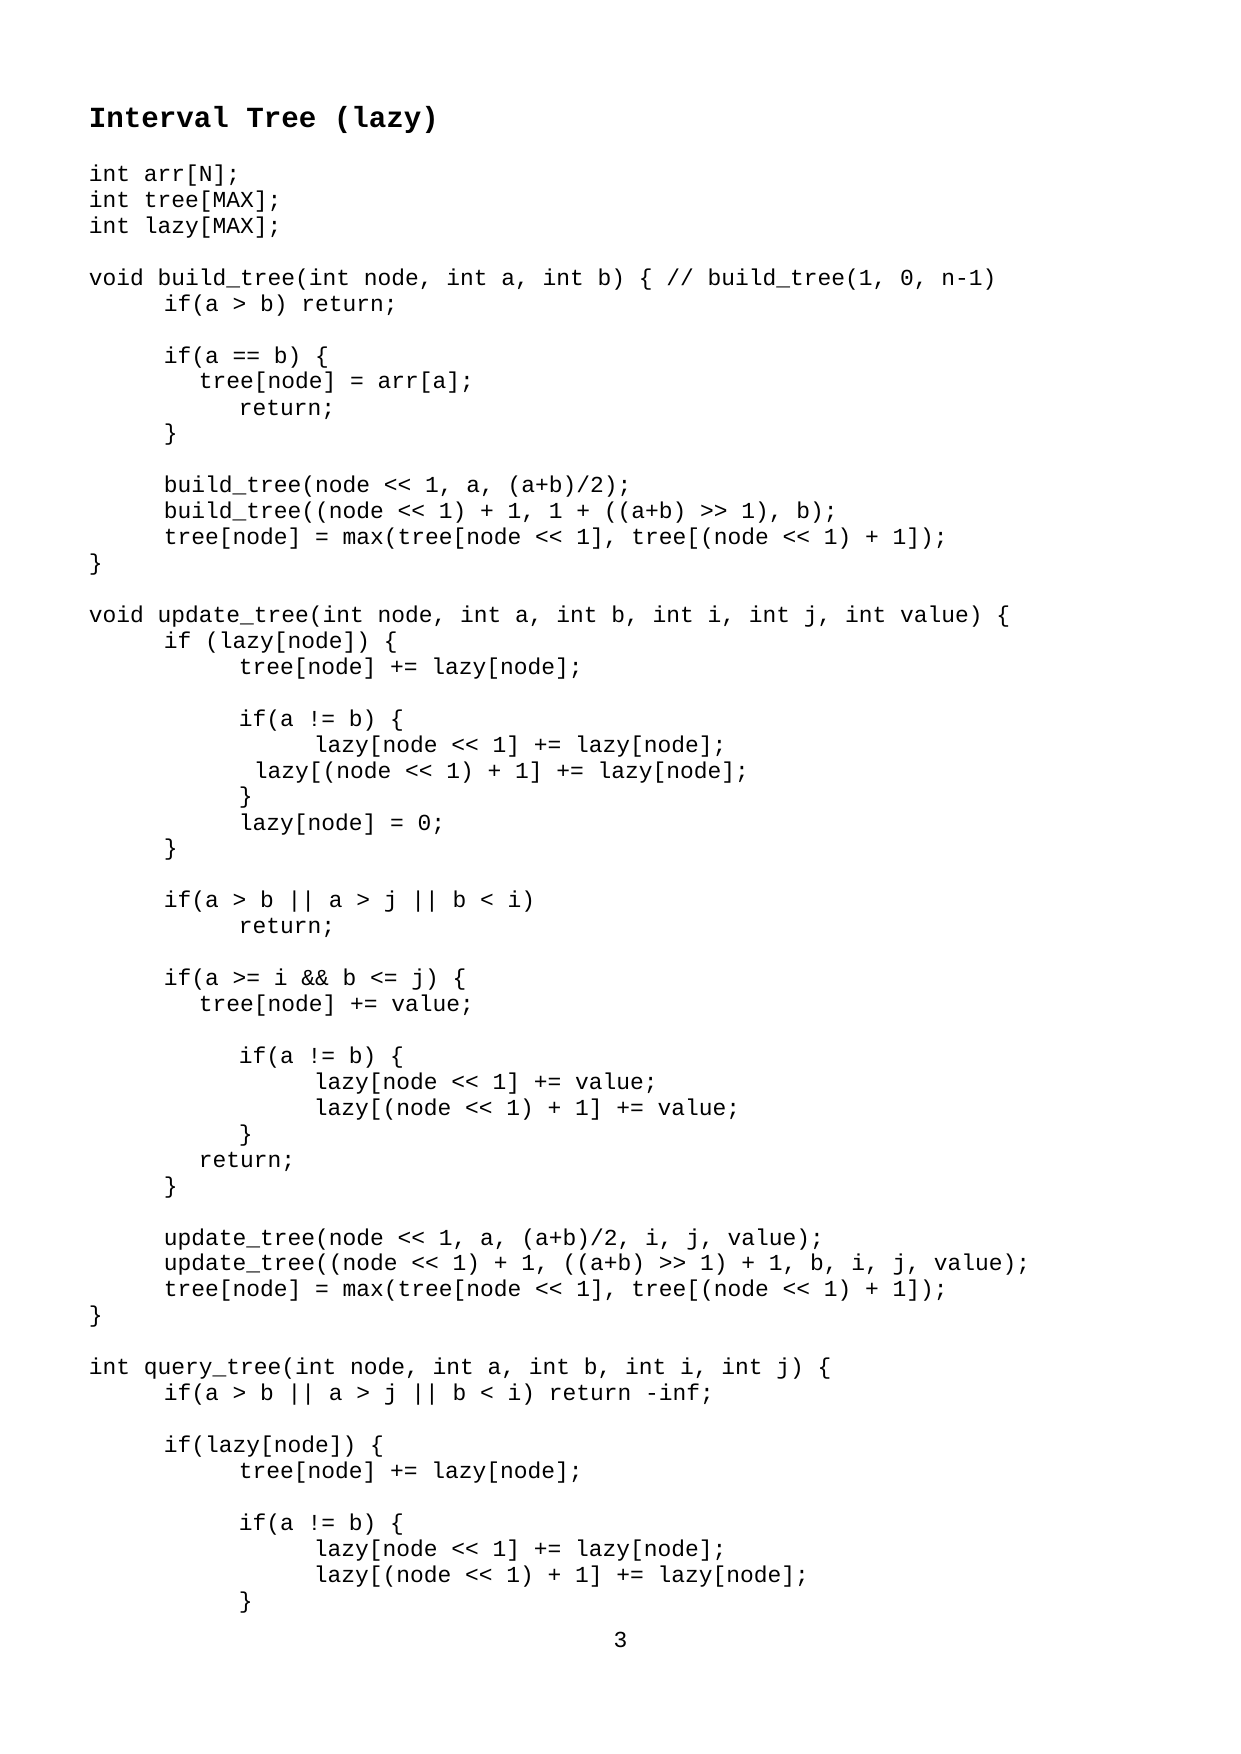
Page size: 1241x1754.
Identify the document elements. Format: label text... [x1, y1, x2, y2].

text if(a != b) { [89, 707, 1152, 733]
text } [89, 1122, 1152, 1148]
text return; [89, 396, 1152, 422]
text tree[node] += lazy[node]; [89, 1459, 1152, 1485]
text lazy[(node << 1) + 1] += lazy[node]; [89, 1563, 1152, 1589]
text return; [89, 1148, 1152, 1174]
text lazy[(node << 1) + 1] += value; [89, 1096, 1152, 1122]
text build_tree(node << 1, a, (a+b)/2); [89, 474, 1152, 499]
text if(a >= i && b <= j) { [89, 966, 1152, 992]
text int arr[N]; [89, 162, 1152, 188]
text } [89, 1589, 1152, 1615]
text } [89, 837, 1152, 863]
text lazy[(node << 1) + 1] += lazy[node]; [89, 759, 1152, 785]
text int lazy[MAX]; [89, 214, 1152, 240]
text if(a != b) { [89, 1044, 1152, 1070]
text int tree[MAX]; [89, 188, 1152, 214]
text tree[node] += value; [89, 992, 1152, 1018]
text } [89, 785, 1152, 811]
text lazy[node << 1] += lazy[node]; [89, 1537, 1152, 1563]
text if(a > b) return; [89, 292, 1152, 318]
text tree[node] += lazy[node]; [89, 655, 1152, 681]
text if(a > b || a > j || b < i) return -inf; [89, 1381, 1152, 1407]
text tree[node] = arr[a]; [89, 370, 1152, 396]
text lazy[node] = 0; [89, 811, 1152, 837]
text tree[node] = max(tree[node << 1], tree[(node << 1) + 1]); [89, 526, 1152, 551]
text if (lazy[node]) { [89, 629, 1152, 655]
text build_tree((node << 1) + 1, 1 + ((a+b) >> 1), b); [89, 499, 1152, 526]
text void build_tree(int node, int a, int b) { // build_tree(1, 0, n-1) [89, 266, 1152, 292]
text } [89, 422, 1152, 448]
text update_tree(node << 1, a, (a+b)/2, i, j, value); [89, 1226, 1152, 1252]
text if(lazy[node]) { [89, 1433, 1152, 1459]
text } [89, 1304, 1152, 1329]
text if(a != b) { [89, 1511, 1152, 1537]
text int query_tree(int node, int a, int b, int i, int j) { [89, 1356, 1152, 1381]
text void update_tree(int node, int a, int b, int i, int j, int value) { [89, 603, 1152, 629]
text lazy[node << 1] += lazy[node]; [89, 733, 1152, 759]
text tree[node] = max(tree[node << 1], tree[(node << 1) + 1]); [89, 1278, 1152, 1304]
text } [89, 551, 1152, 577]
text update_tree((node << 1) + 1, ((a+b) >> 1) + 1, b, i, j, value); [89, 1252, 1152, 1278]
text if(a == b) { [89, 344, 1152, 370]
subtitle Interval Tree (lazy) [89, 103, 1152, 136]
text if(a > b || a > j || b < i) [89, 889, 1152, 914]
text } [89, 1174, 1152, 1200]
text return; [89, 914, 1152, 941]
text lazy[node << 1] += value; [89, 1070, 1152, 1096]
